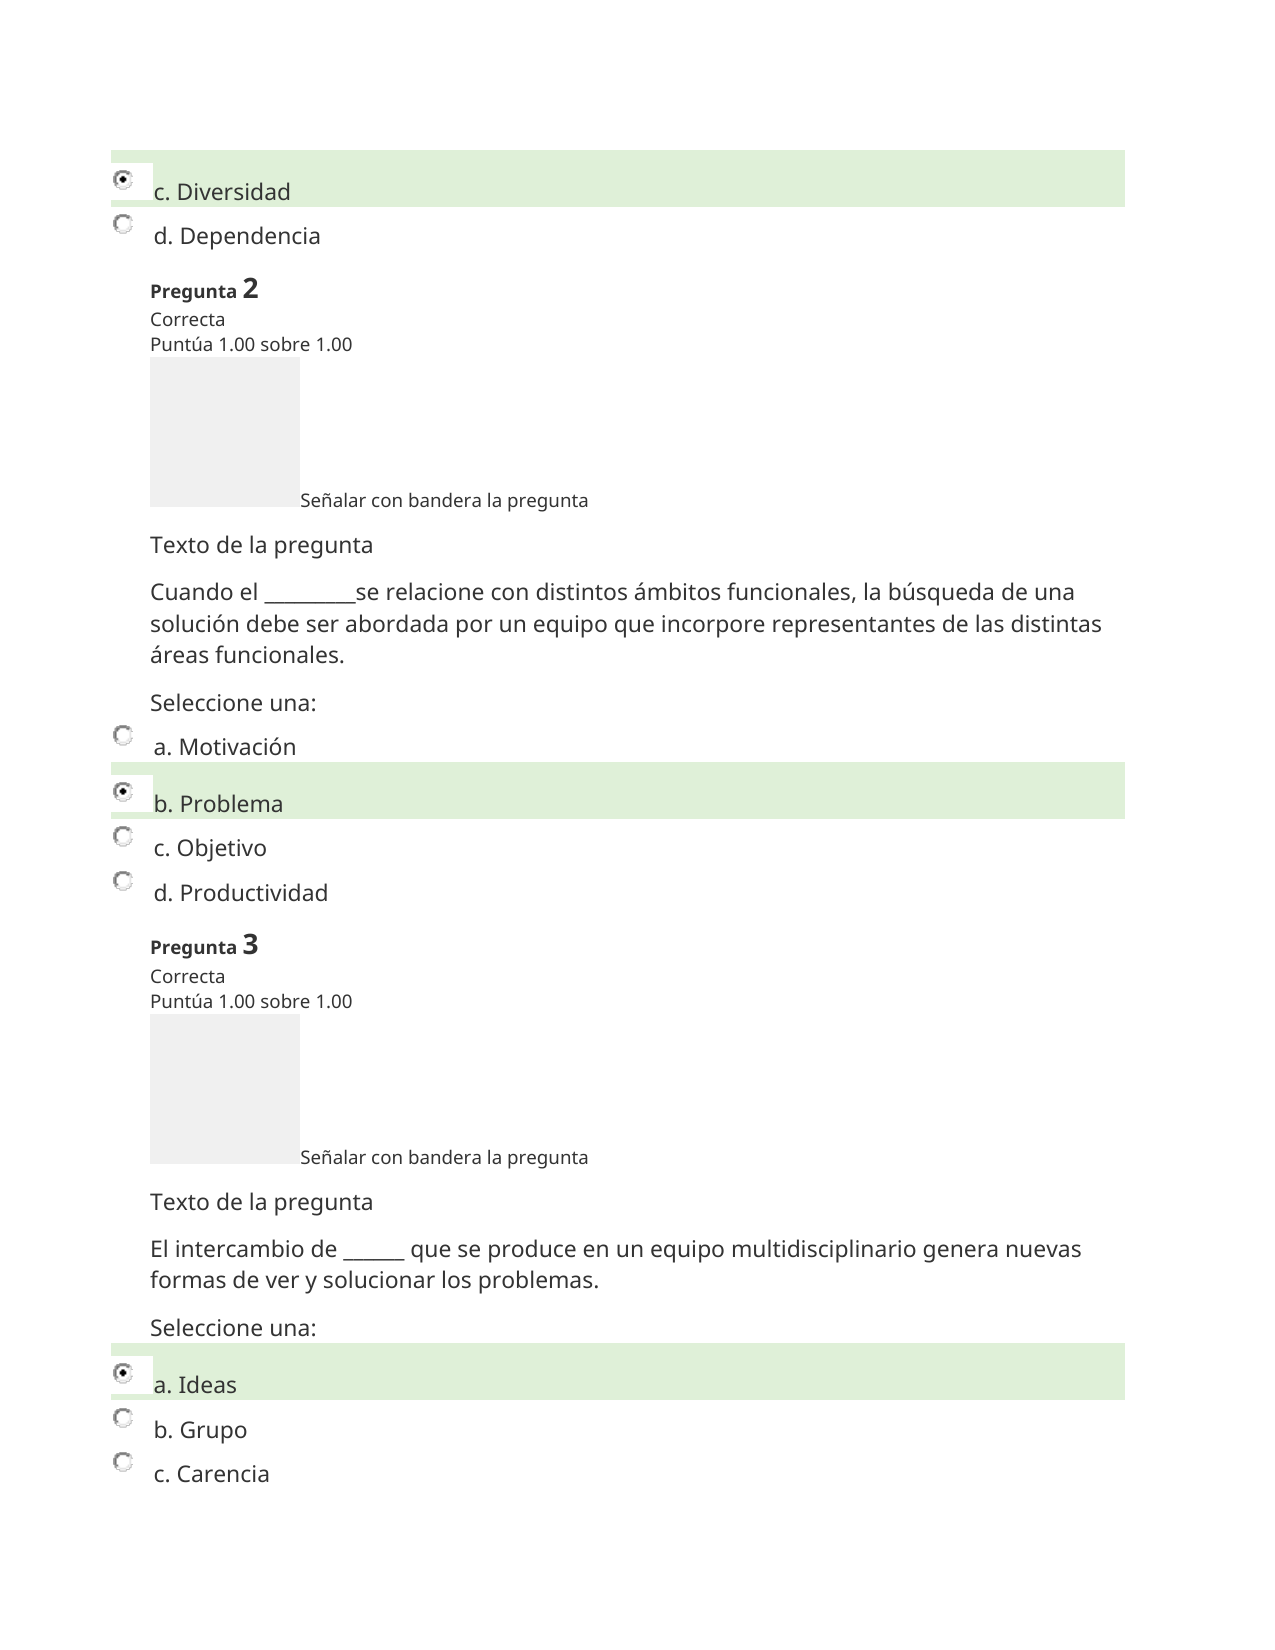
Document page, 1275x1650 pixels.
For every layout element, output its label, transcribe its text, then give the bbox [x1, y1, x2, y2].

text Señalar con bandera la pregunta [150, 1014, 1125, 1169]
text c. Diversidad [111, 150, 1125, 207]
text Cuando el _________se relacione con distintos ámbitos funcionales, la búsqueda de una solución debe ser abordada por un equipo que incorpore representantes de las distintas áreas funcionales. [150, 576, 1125, 670]
text b. Grupo [111, 1400, 1125, 1445]
text c. Carencia [111, 1445, 1125, 1489]
text Correcta [150, 306, 1125, 332]
text Seleccione una: [150, 687, 1125, 718]
text Pregunta 2 [150, 268, 1125, 306]
text a. Motivación [111, 718, 1125, 762]
text Texto de la pregunta [150, 529, 1125, 561]
text d. Dependencia [111, 207, 1125, 251]
text c. Objetivo [111, 819, 1125, 864]
text d. Productividad [111, 864, 1125, 908]
text Pregunta 3 [150, 925, 1125, 963]
text b. Problema [111, 762, 1125, 819]
text El intercambio de ______ que se produce en un equipo multidisciplinario genera nuevas formas de ver y solucionar los problemas. [150, 1233, 1125, 1296]
text Correcta [150, 963, 1125, 988]
text a. Ideas [111, 1343, 1125, 1400]
text Puntúa 1.00 sobre 1.00 [150, 988, 1125, 1014]
text Puntúa 1.00 sobre 1.00 [150, 332, 1125, 357]
text Seleccione una: [150, 1312, 1125, 1343]
text Texto de la pregunta [150, 1186, 1125, 1217]
text Señalar con bandera la pregunta [150, 357, 1125, 513]
